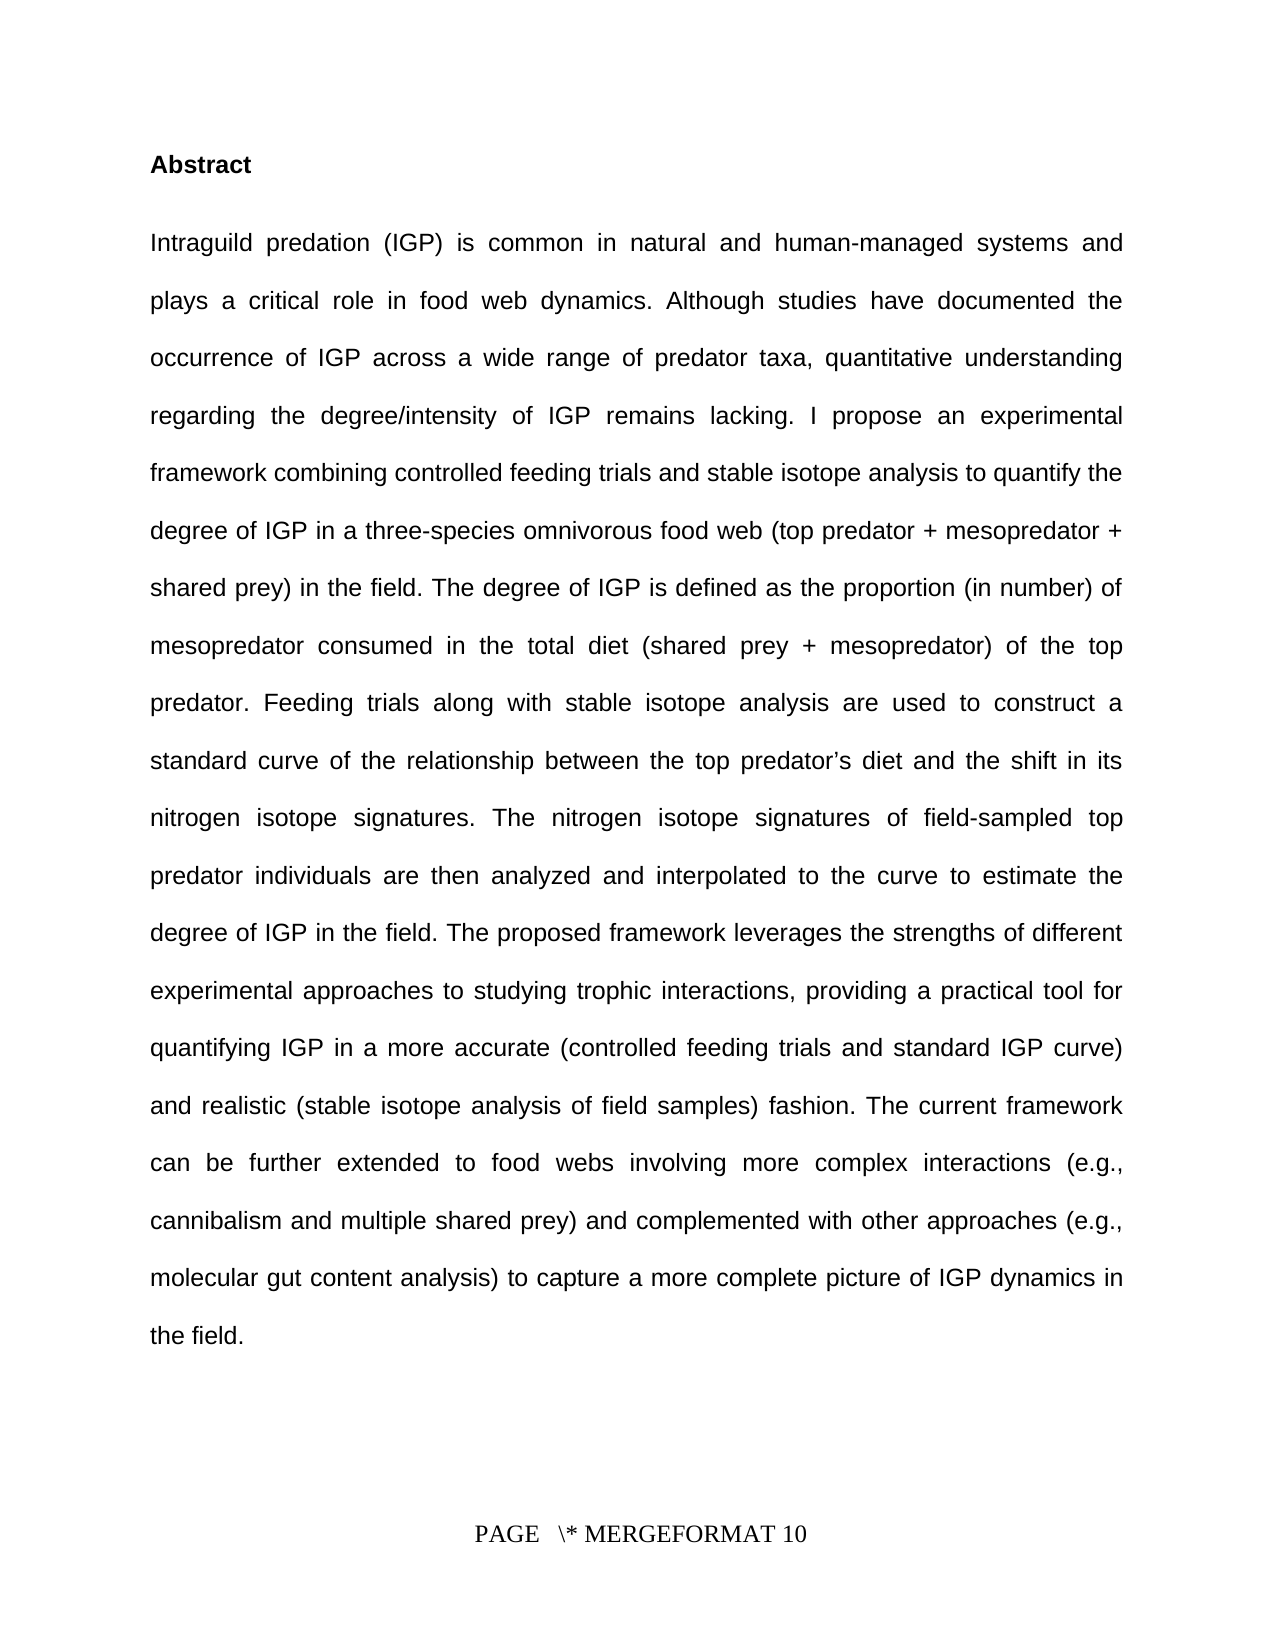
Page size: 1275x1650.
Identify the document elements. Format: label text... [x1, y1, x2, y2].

text Intraguild predation (IGP) is common in natural and human-managed systems and plays a critical role in food web dynamics. Although studies have documented the occurrence of IGP across a wide range of predator taxa, quantitative understanding regarding the degree/intensity of IGP remains lacking. I propose an experimental framework combining controlled feeding trials and stable isotope analysis to quantify the degree of IGP in a three-species omnivorous food web (top predator + mesopredator + shared prey) in the field. The degree of IGP is defined as the proportion (in number) of mesopredator consumed in the total diet (shared prey + mesopredator) of the top predator. Feeding trials along with stable isotope analysis are used to construct a standard curve of the relationship between the top predator’s diet and the shift in its nitrogen isotope signatures. The nitrogen isotope signatures of field-sampled top predator individuals are then analyzed and interpolated to the curve to estimate the degree of IGP in the field. The proposed framework leverages the strengths of different experimental approaches to studying trophic interactions, providing a practical tool for quantifying IGP in a more accurate (controlled feeding trials and standard IGP curve) and realistic (stable isotope analysis of field samples) fashion. The current framework can be further extended to food webs involving more complex interactions (e.g., cannibalism and multiple shared prey) and complemented with other approaches (e.g., molecular gut content analysis) to capture a more complete picture of IGP dynamics in the field. [150, 228, 1125, 1349]
text Abstract [150, 150, 1125, 179]
